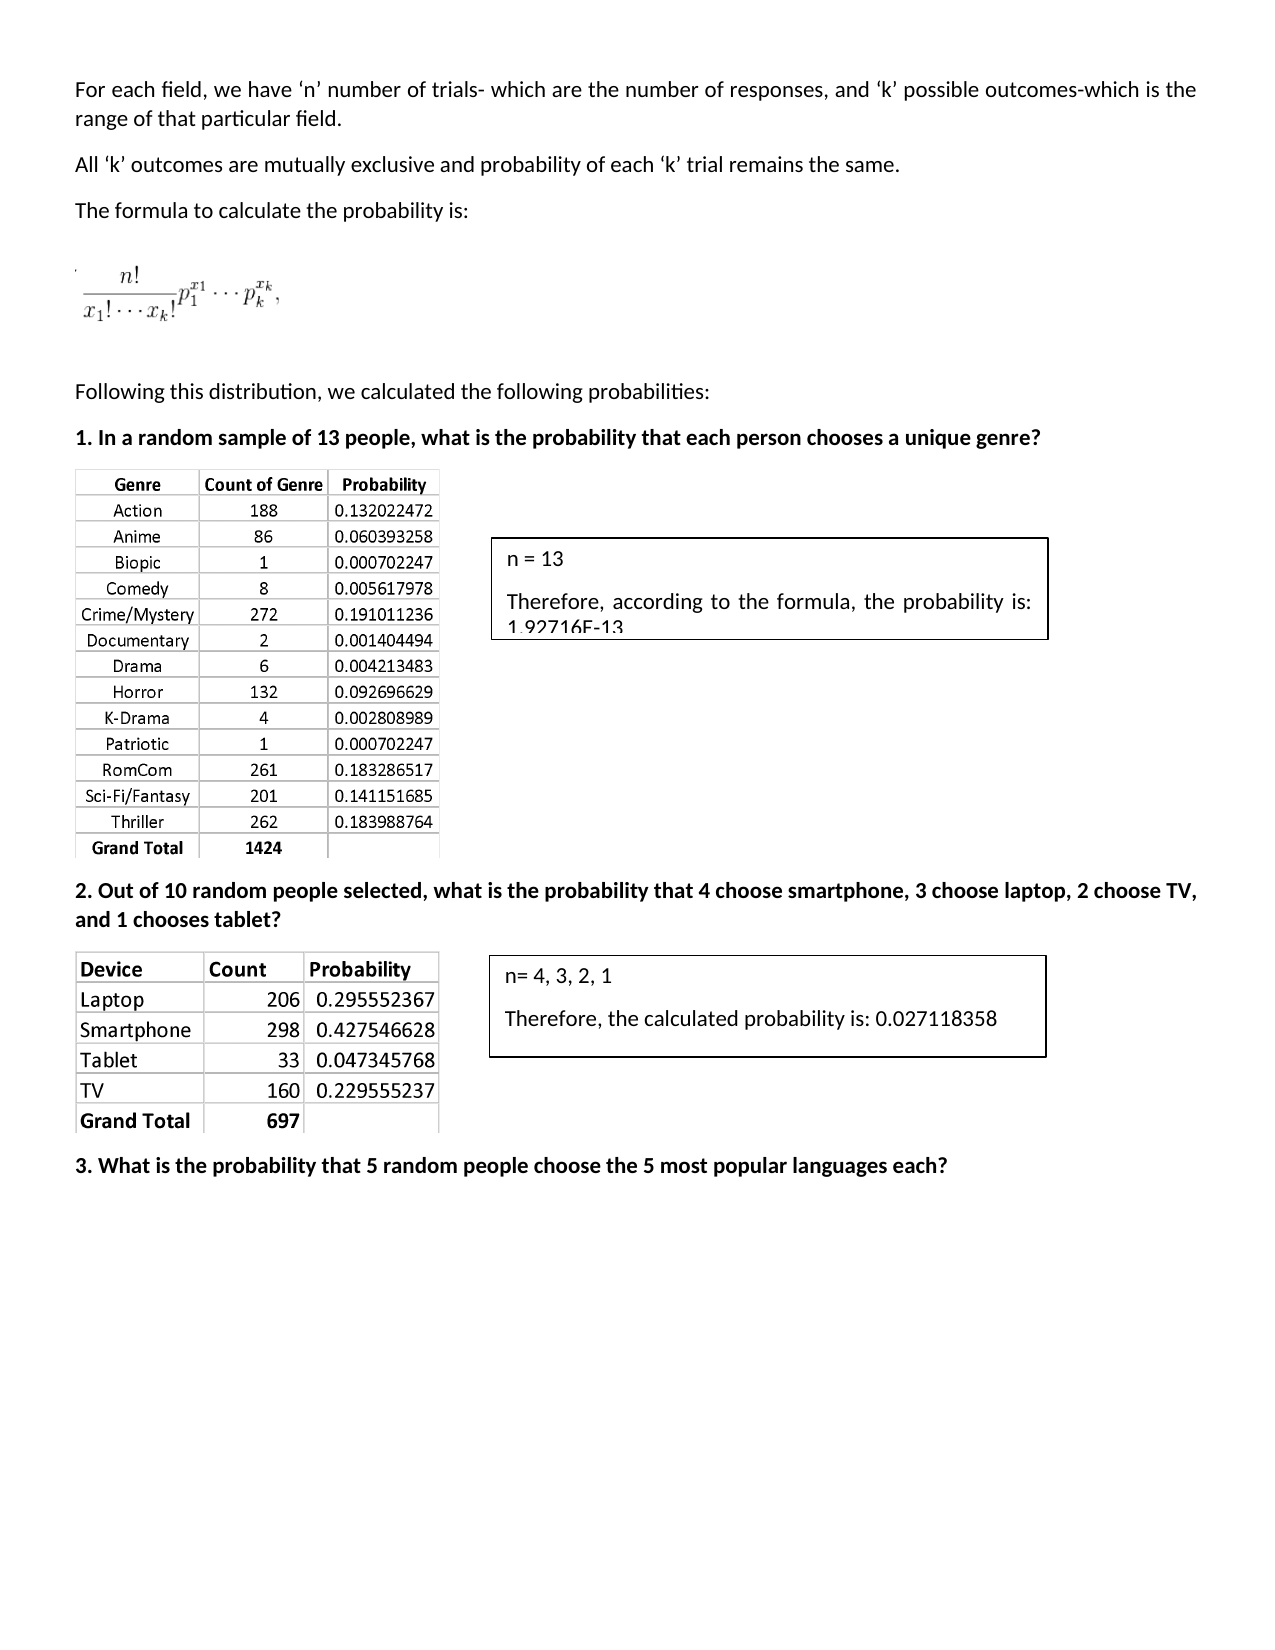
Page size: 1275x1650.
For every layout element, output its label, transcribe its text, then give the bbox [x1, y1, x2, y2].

picture [75, 242, 309, 360]
picture [75, 469, 440, 858]
text For each field, we have ‘n’ number of trials- which are the number of responses, and ‘k’ possible outcomes-which is the range of that particular field. [75, 75, 1200, 132]
text 1. In a random sample of 13 people, what is the probability that each person chooses a unique genre? [75, 423, 1200, 451]
text All ‘k’ outcomes are mutually exclusive and probability of each ‘k’ trial remains the same. [75, 150, 1200, 178]
picture [75, 951, 440, 1133]
text Following this distribution, we calculated the following probabilities: [75, 377, 1200, 405]
text The formula to calculate the probability is: [75, 196, 1200, 224]
text 3. What is the probability that 5 random people choose the 5 most popular languages each? [75, 1151, 1200, 1179]
text 2. Out of 10 random people selected, what is the probability that 4 choose smartphone, 3 choose laptop, 2 choose TV, and 1 chooses tablet? [75, 876, 1200, 933]
